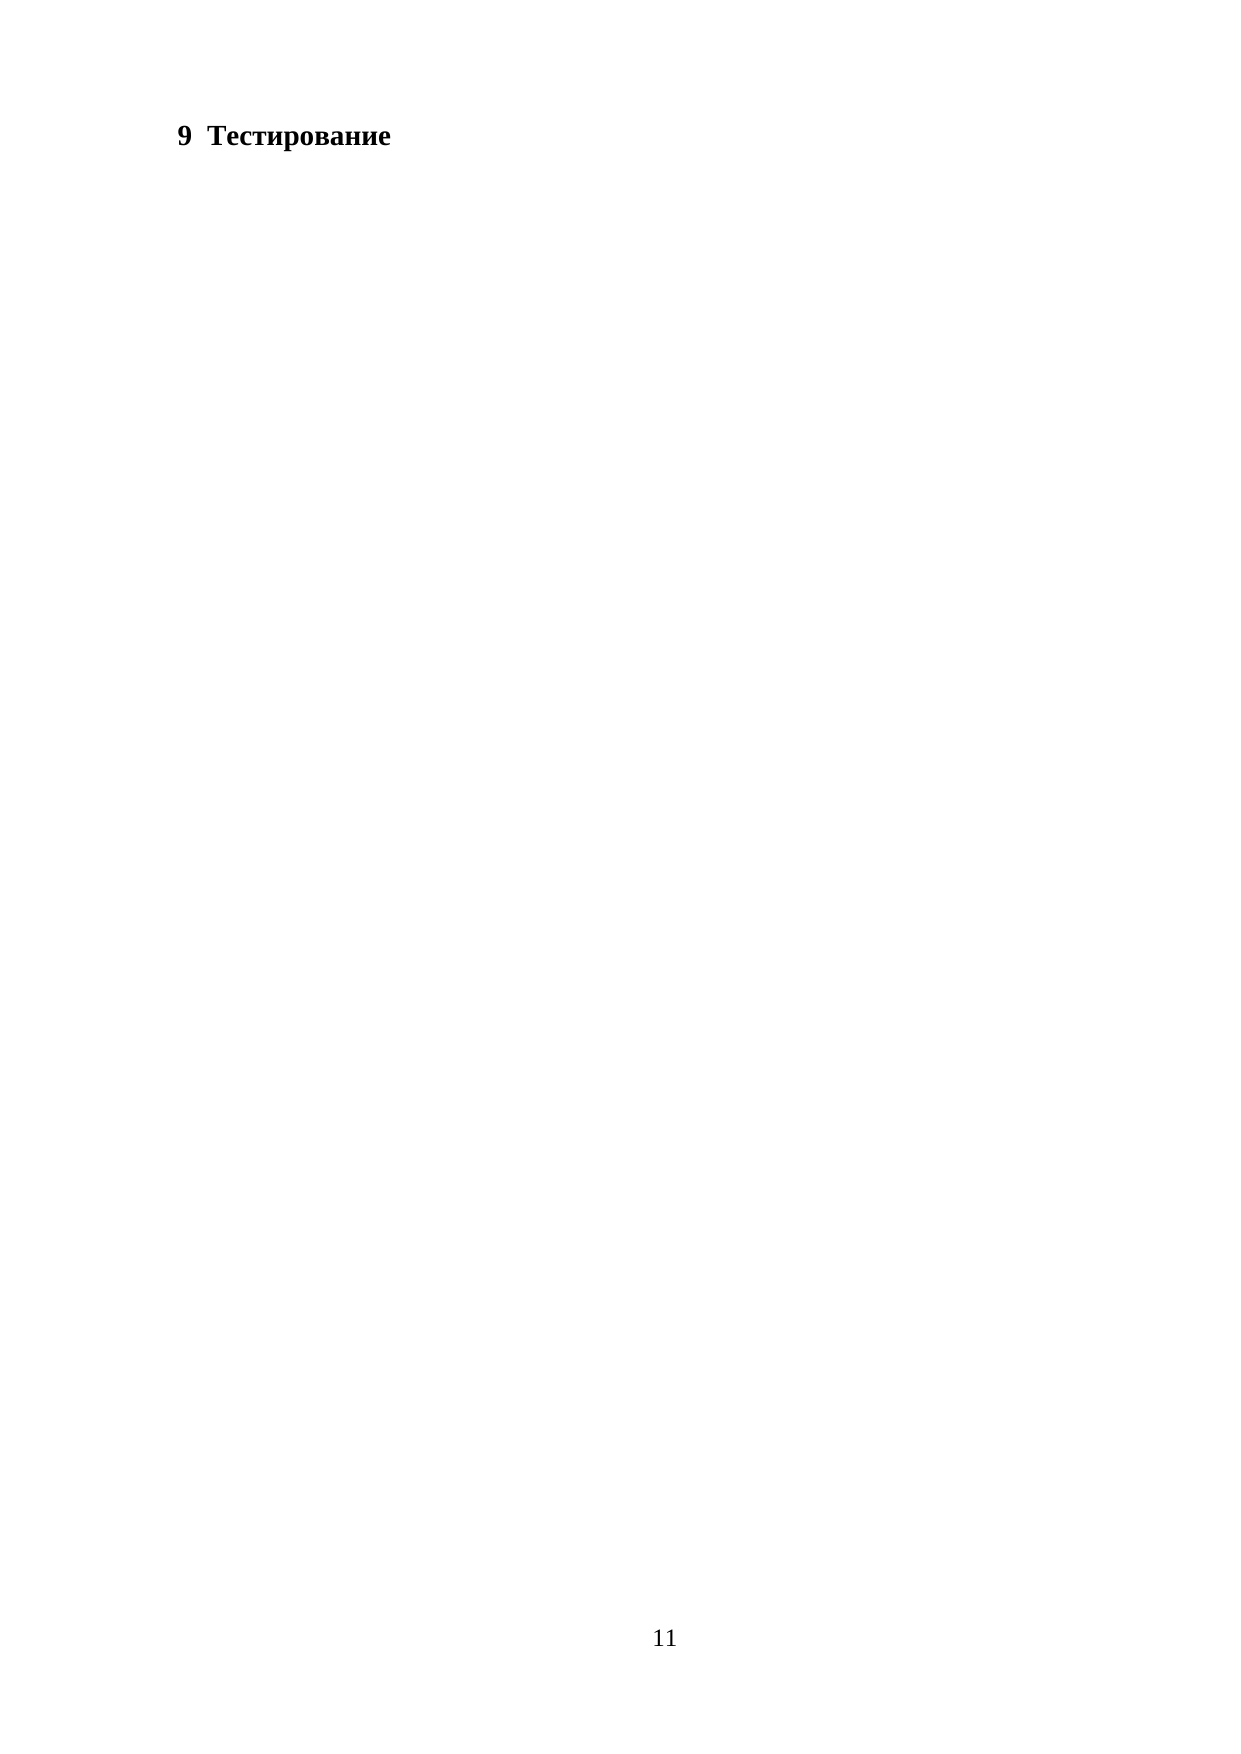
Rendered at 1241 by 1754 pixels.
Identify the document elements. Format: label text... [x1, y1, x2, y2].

subtitle Тестирование [177, 118, 1152, 152]
